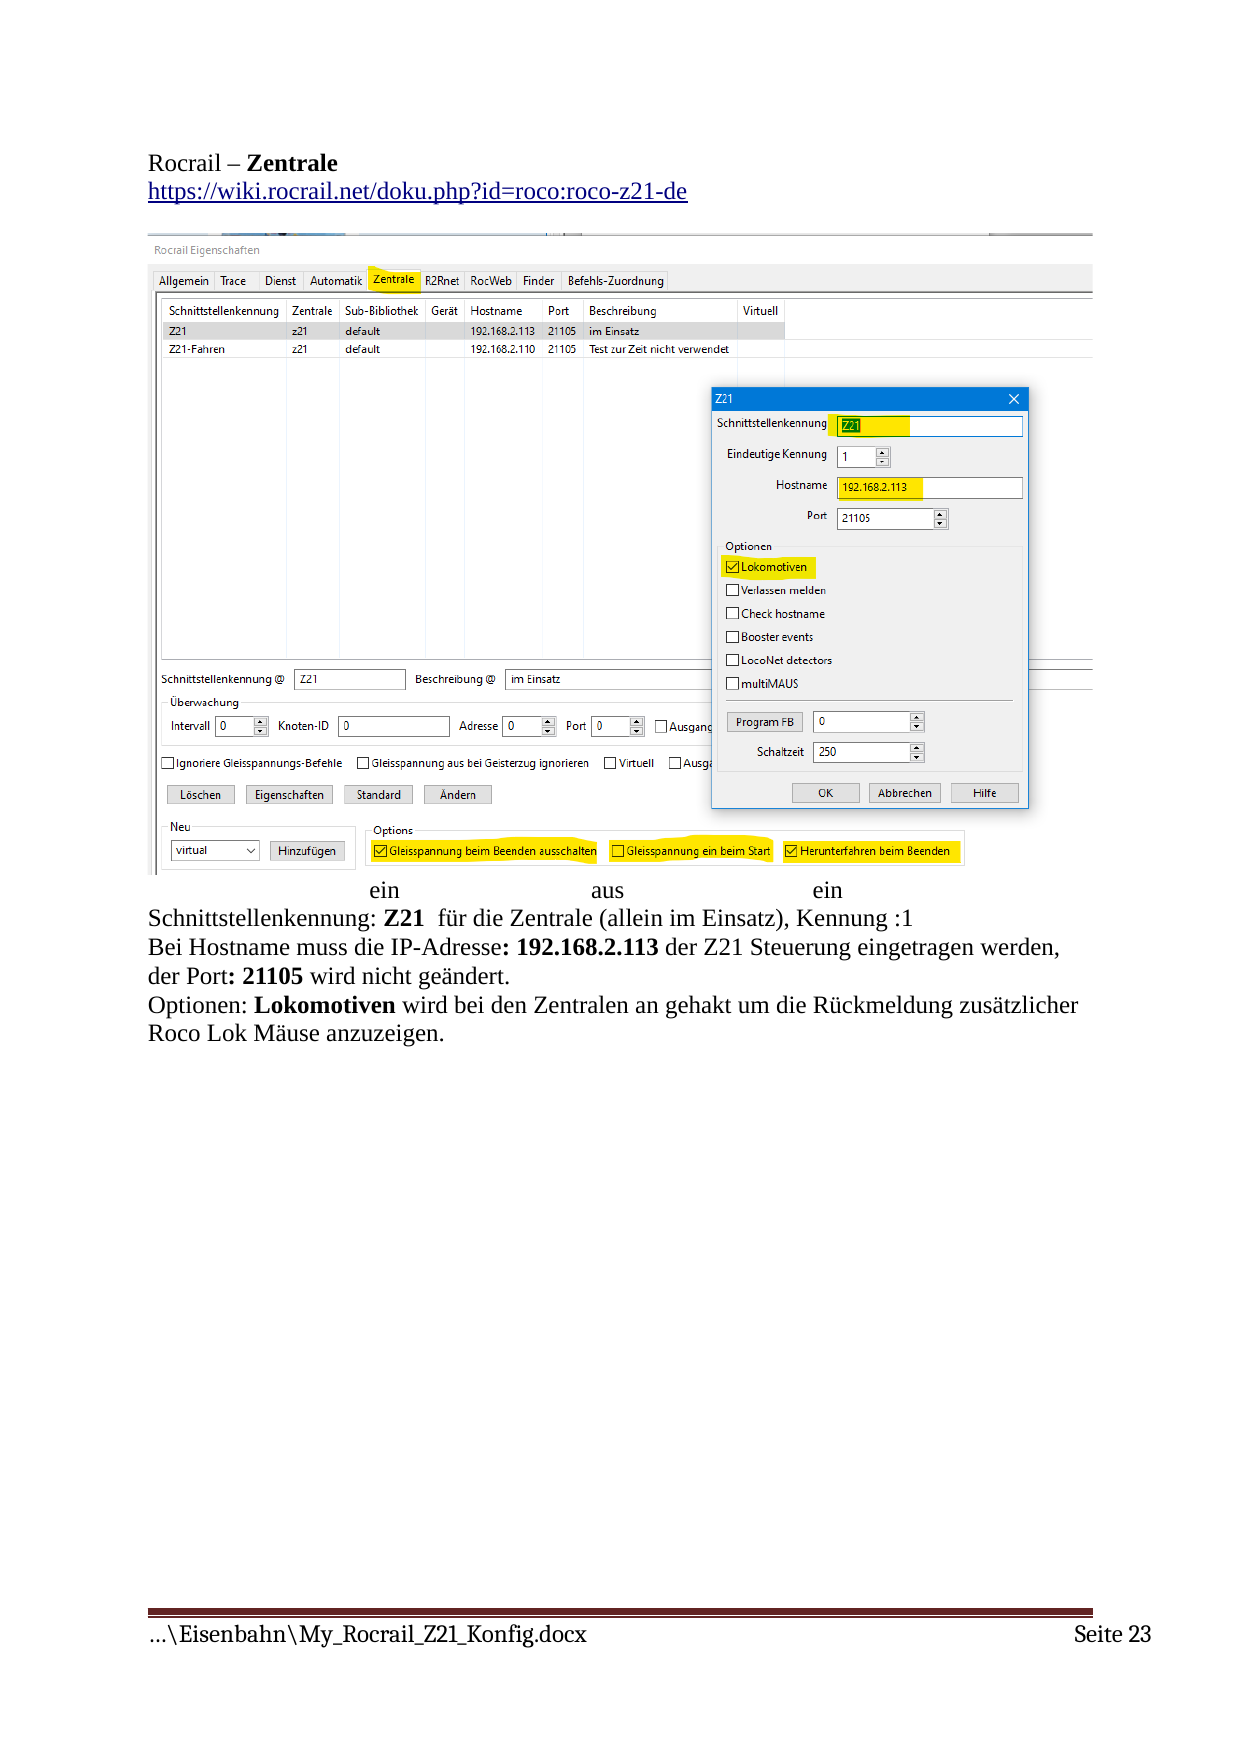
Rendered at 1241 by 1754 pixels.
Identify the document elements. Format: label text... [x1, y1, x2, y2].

picture [147, 233, 1093, 875]
text Optionen: Lokomotiven wird bei den Zentralen an gehakt um die Rückmeldung zusätzlicher Roco Lok Mäuse anzuzeigen. [148, 990, 1093, 1047]
text https://wiki.rocrail.net/doku.php?id=roco:roco-z21-de [148, 176, 1093, 205]
text Bei Hostname muss die IP-Adresse: 192.168.2.113 der Z21 Steuerung eingetragen werden, der Port: 21105 wird nicht geändert. [148, 932, 1093, 990]
text Rocrail – Zentrale [148, 148, 1093, 176]
text Schnittstellenkennung: Z21 für die Zentrale (allein im Einsatz), Kennung :1 [148, 903, 1093, 932]
text ein aus ein [148, 875, 1093, 903]
